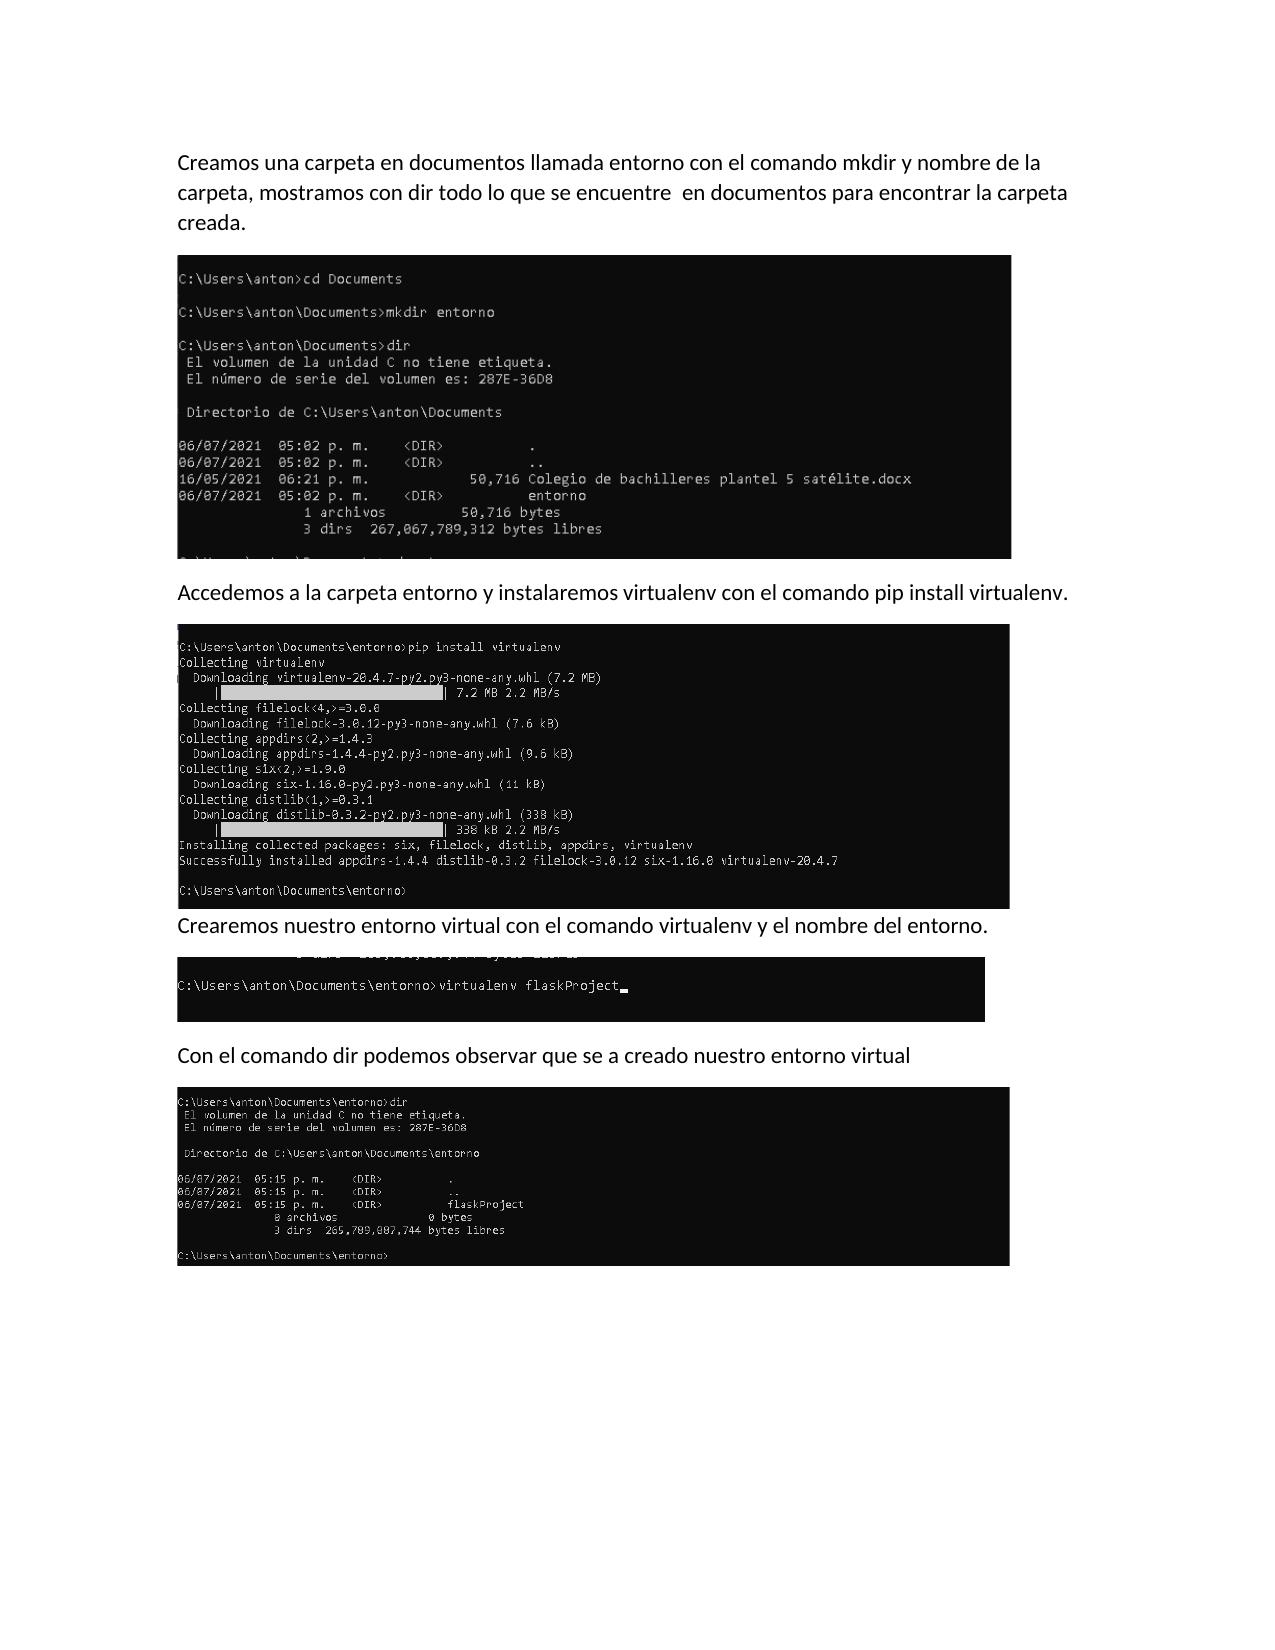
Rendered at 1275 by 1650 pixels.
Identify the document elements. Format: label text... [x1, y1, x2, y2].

text Accedemos a la carpeta entorno y instalaremos virtualenv con el comando pip install virtualenv. [177, 578, 1098, 606]
text Con el comando dir podemos observar que se a creado nuestro entorno virtual [177, 1041, 1098, 1069]
text Creamos una carpeta en documentos llamada entorno con el comando mkdir y nombre de la carpeta, mostramos con dir todo lo que se encuentre en documentos para encontrar la carpeta creada. [177, 148, 1098, 236]
picture [177, 1087, 1010, 1266]
picture [177, 957, 985, 1022]
picture [177, 624, 1010, 909]
picture [177, 255, 1012, 559]
